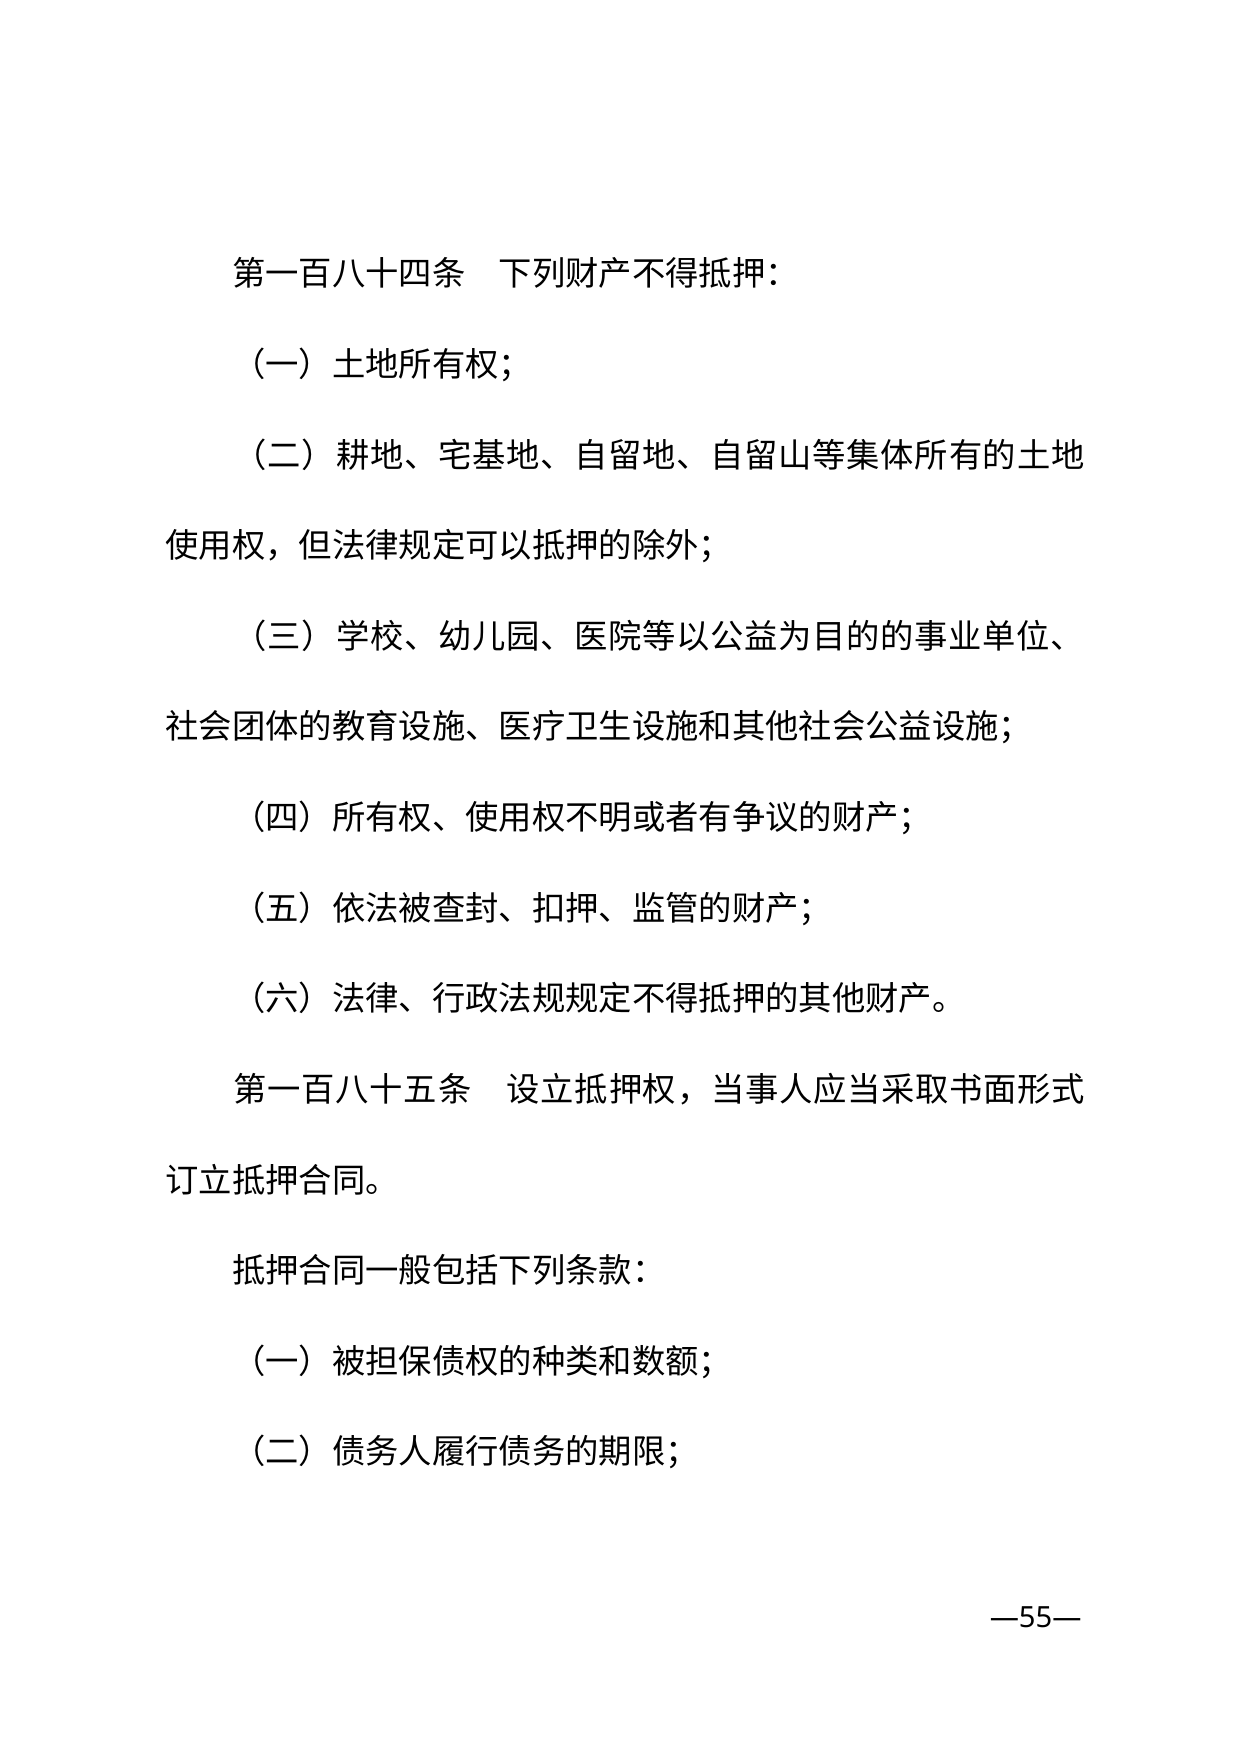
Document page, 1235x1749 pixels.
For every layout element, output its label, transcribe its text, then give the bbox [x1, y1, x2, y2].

text （一）被担保债权的种类和数额； [165, 1313, 1087, 1404]
text （一）土地所有权； [165, 317, 1087, 407]
text （四）所有权、使用权不明或者有争议的财产； [165, 770, 1087, 860]
text 第一百八十四条 下列财产不得抵押： [165, 226, 1087, 317]
text （六）法律、行政法规规定不得抵押的其他财产。 [165, 951, 1087, 1042]
text 第一百八十五条 设立抵押权，当事人应当采取书面形式订立抵押合同。 [165, 1042, 1087, 1223]
text 抵押合同一般包括下列条款： [165, 1223, 1087, 1313]
text （二）债务人履行债务的期限； [165, 1404, 1087, 1495]
text （五）依法被查封、扣押、监管的财产； [165, 860, 1087, 951]
text （二）耕地、宅基地、自留地、自留山等集体所有的土地使用权，但法律规定可以抵押的除外； [165, 407, 1087, 588]
text （三）学校、幼儿园、医院等以公益为目的的事业单位、社会团体的教育设施、医疗卫生设施和其他社会公益设施； [165, 588, 1087, 770]
